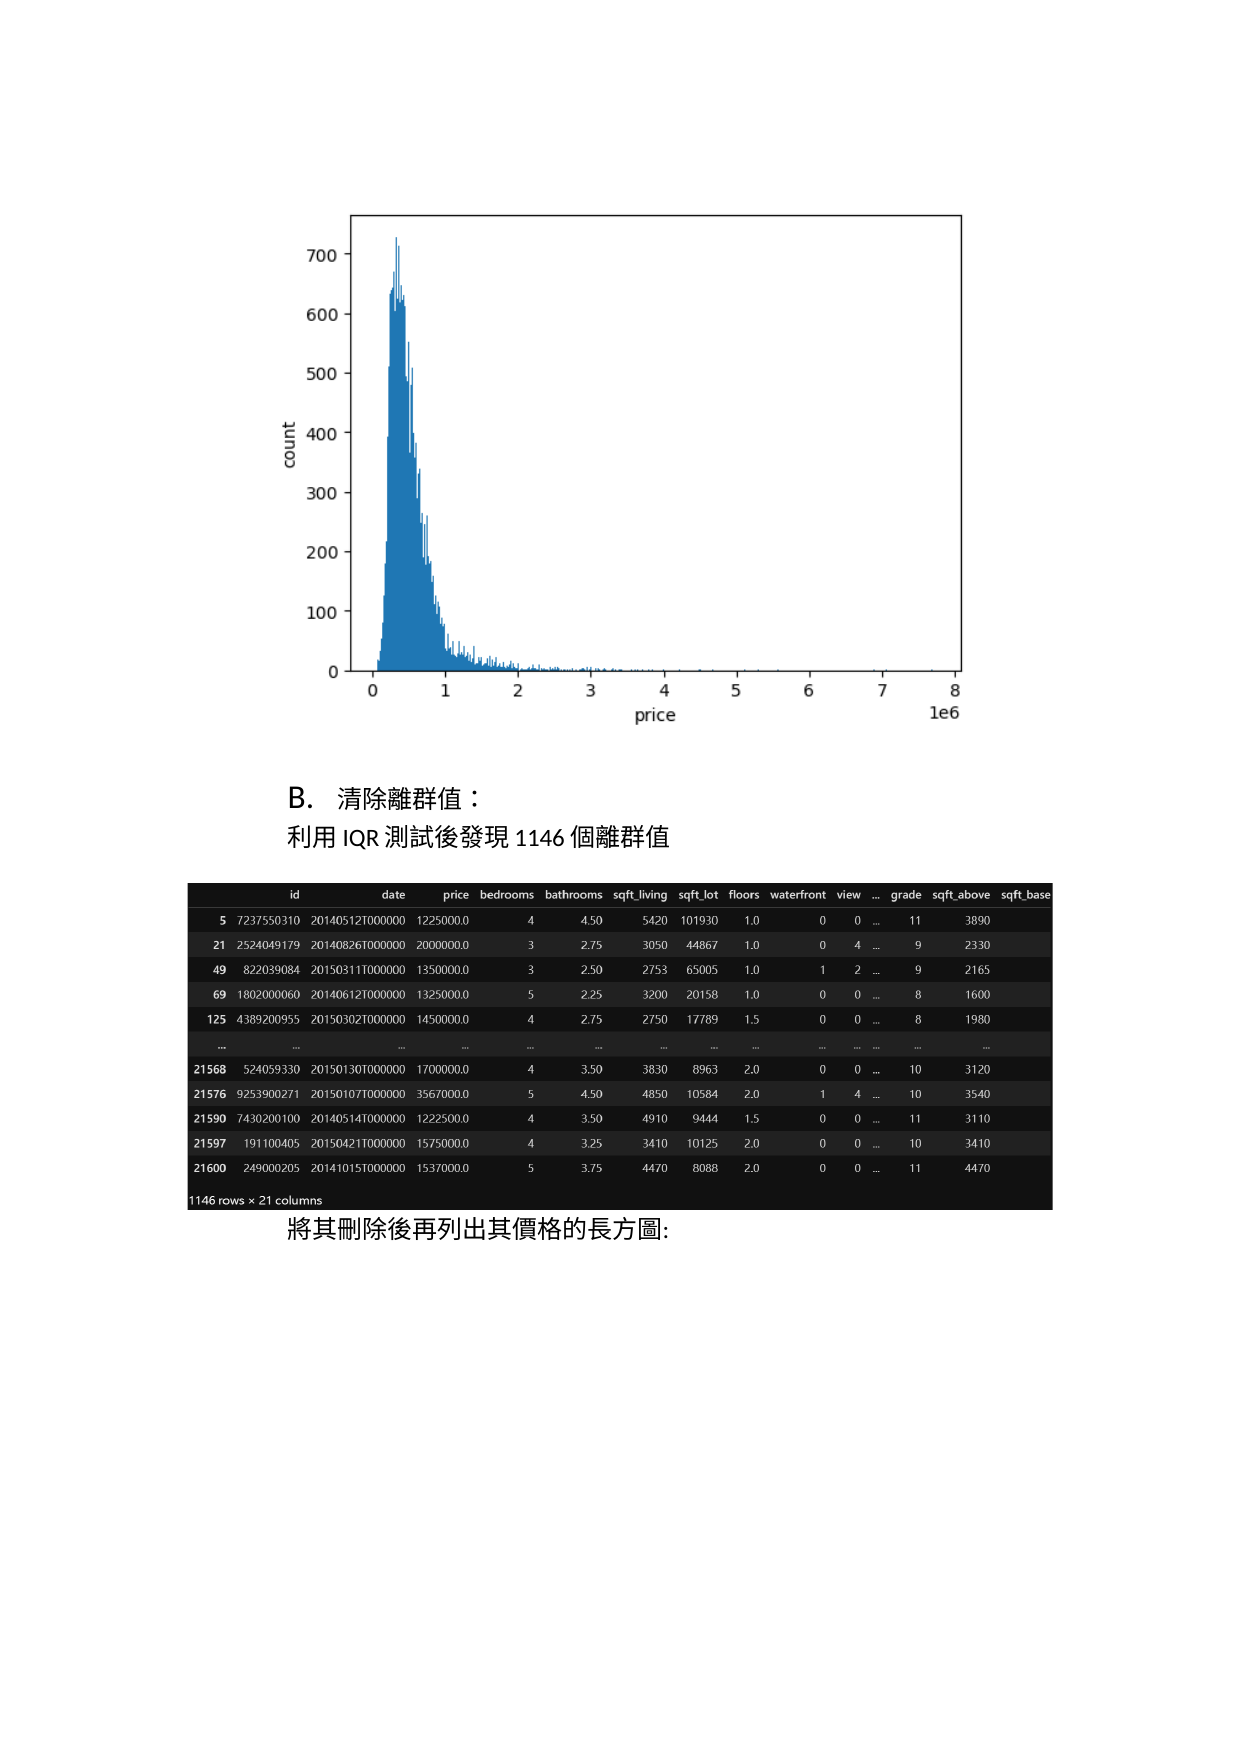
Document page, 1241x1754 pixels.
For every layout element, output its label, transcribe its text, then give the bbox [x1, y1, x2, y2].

text 利用IQR測試後發現1146個離群值 [287, 817, 1053, 853]
list 清除離群值： [287, 776, 1053, 817]
text 將其刪除後再列出其價格的長方圖: [187, 1210, 1053, 1246]
picture [269, 204, 972, 736]
picture [187, 883, 1053, 1210]
